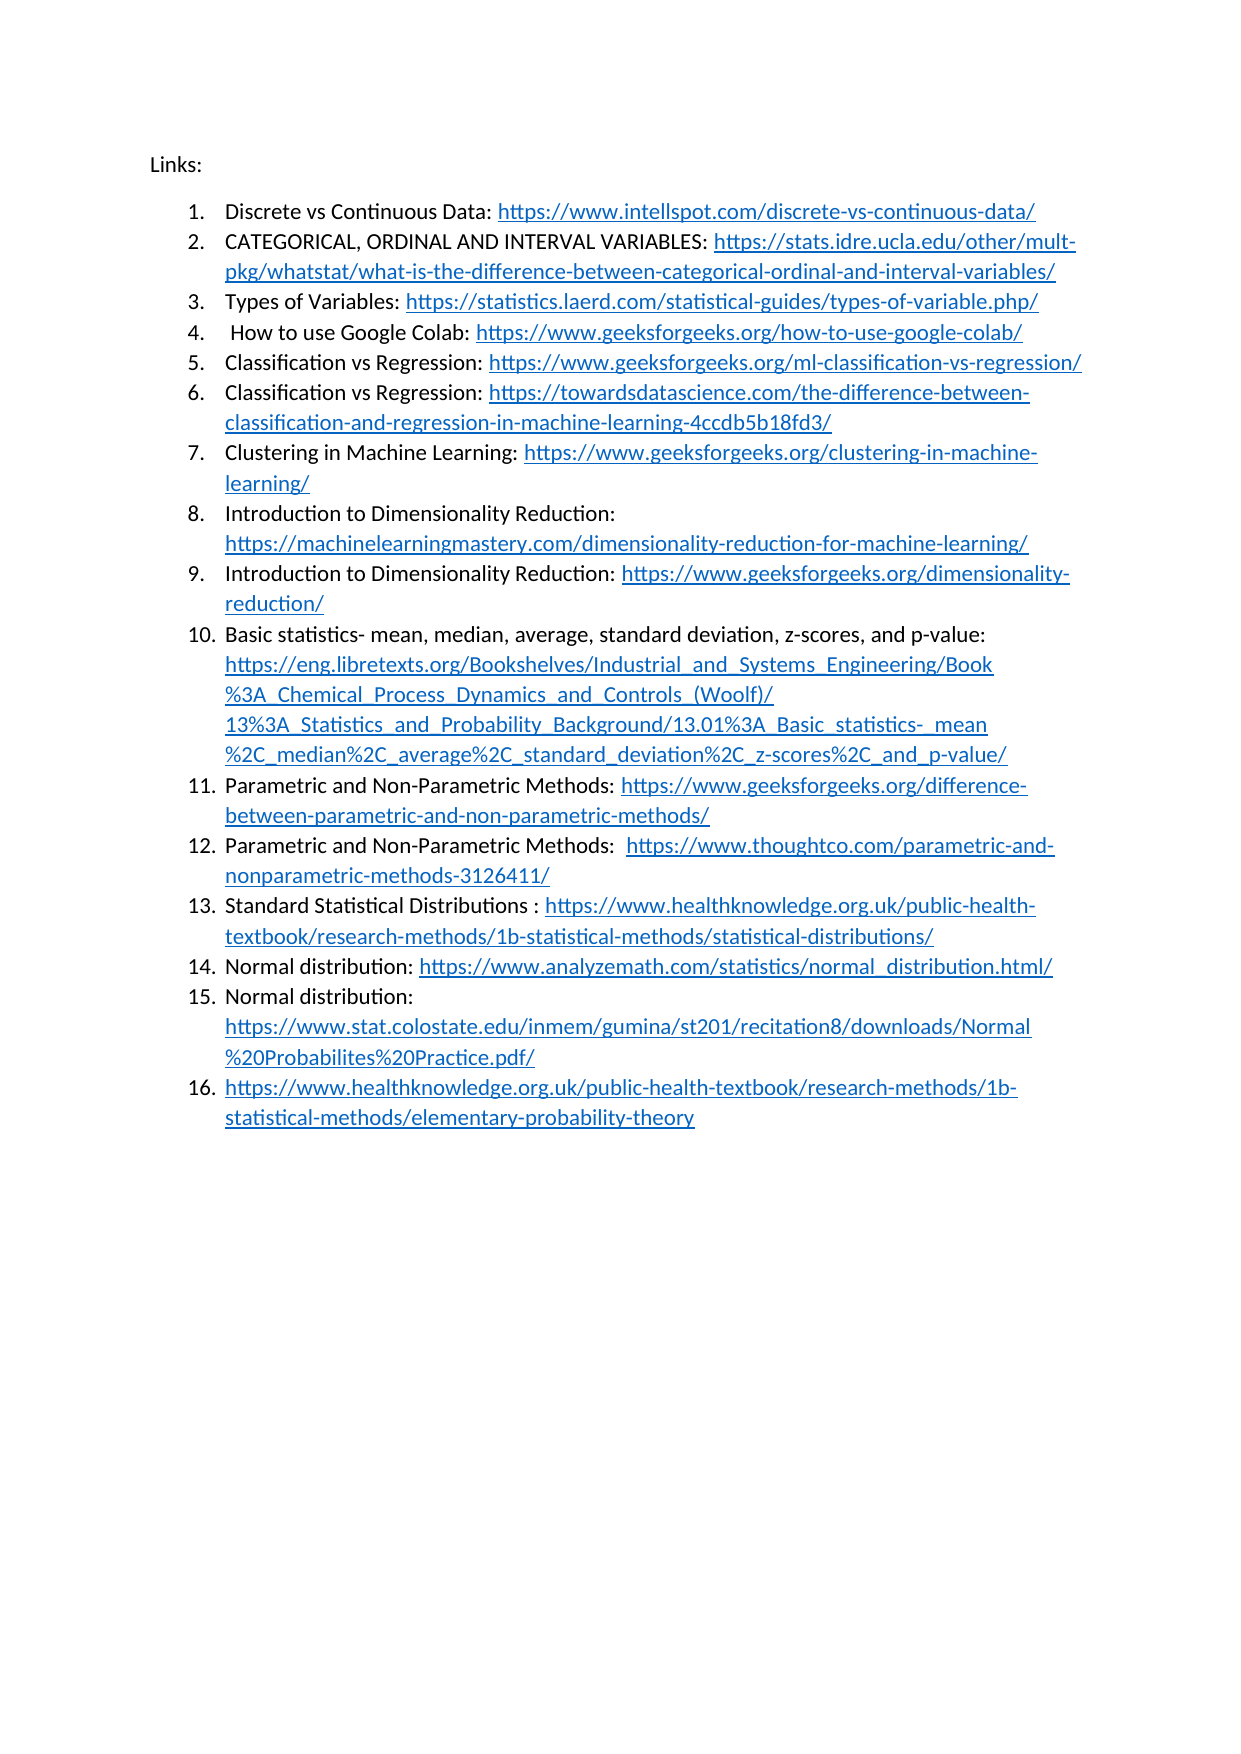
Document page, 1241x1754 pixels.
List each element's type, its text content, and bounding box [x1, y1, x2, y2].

list Types of Variables: https://statistics.laerd.com/statistical-guides/types-of-variable.php/ [187, 287, 1090, 316]
text Links: [150, 150, 1090, 178]
list Discrete vs Continuous Data: https://www.intellspot.com/discrete-vs-continuous-data/ [187, 197, 1090, 225]
list Standard Statistical Distributions : https://www.healthknowledge.org.uk/public-health-textbook/research-methods/1b-statistical-methods/statistical-distributions/ [187, 892, 1090, 950]
list Normal distribution: https://www.analyzemath.com/statistics/normal_distribution.html/ [187, 952, 1090, 980]
list Normal distribution: https://www.stat.colostate.edu/inmem/gumina/st201/recitation8/downloads/Normal%20Probabilites%20Practice.pdf/ [187, 982, 1090, 1071]
list https://www.healthknowledge.org.uk/public-health-textbook/research-methods/1b-statistical-methods/elementary-probability-theory [187, 1073, 1090, 1131]
list Introduction to Dimensionality Reduction: https://machinelearningmastery.com/dimensionality-reduction-for-machine-learning/ [187, 499, 1090, 557]
list Introduction to Dimensionality Reduction: https://www.geeksforgeeks.org/dimensionality-reduction/ [187, 559, 1090, 618]
list Parametric and Non-Parametric Methods: https://www.thoughtco.com/parametric-and-nonparametric-methods-3126411/ [187, 831, 1090, 889]
list How to use Google Colab: https://www.geeksforgeeks.org/how-to-use-google-colab/ [187, 318, 1090, 346]
list Parametric and Non-Parametric Methods: https://www.geeksforgeeks.org/difference-between-parametric-and-non-parametric-methods/ [187, 771, 1090, 829]
list Clustering in Machine Learning: https://www.geeksforgeeks.org/clustering-in-machine-learning/ [187, 438, 1090, 497]
list Basic statistics- mean, median, average, standard deviation, z-scores, and p-value: https://eng.libretexts.org/Bookshelves/Industrial_and_Systems_Engineering/Book%3A_Chemical_Process_Dynamics_and_Controls_(Woolf)/13%3A_Statistics_and_Probability_Background/13.01%3A_Basic_statistics-_mean%2C_median%2C_average%2C_standard_deviation%2C_z-scores%2C_and_p-value/ [187, 620, 1090, 769]
list CATEGORICAL, ORDINAL AND INTERVAL VARIABLES: https://stats.idre.ucla.edu/other/mult-pkg/whatstat/what-is-the-difference-between-categorical-ordinal-and-interval-variables/ [187, 227, 1090, 285]
list Classification vs Regression: https://towardsdatascience.com/the-difference-between-classification-and-regression-in-machine-learning-4ccdb5b18fd3/ [187, 378, 1090, 436]
list Classification vs Regression: https://www.geeksforgeeks.org/ml-classification-vs-regression/ [187, 348, 1090, 376]
